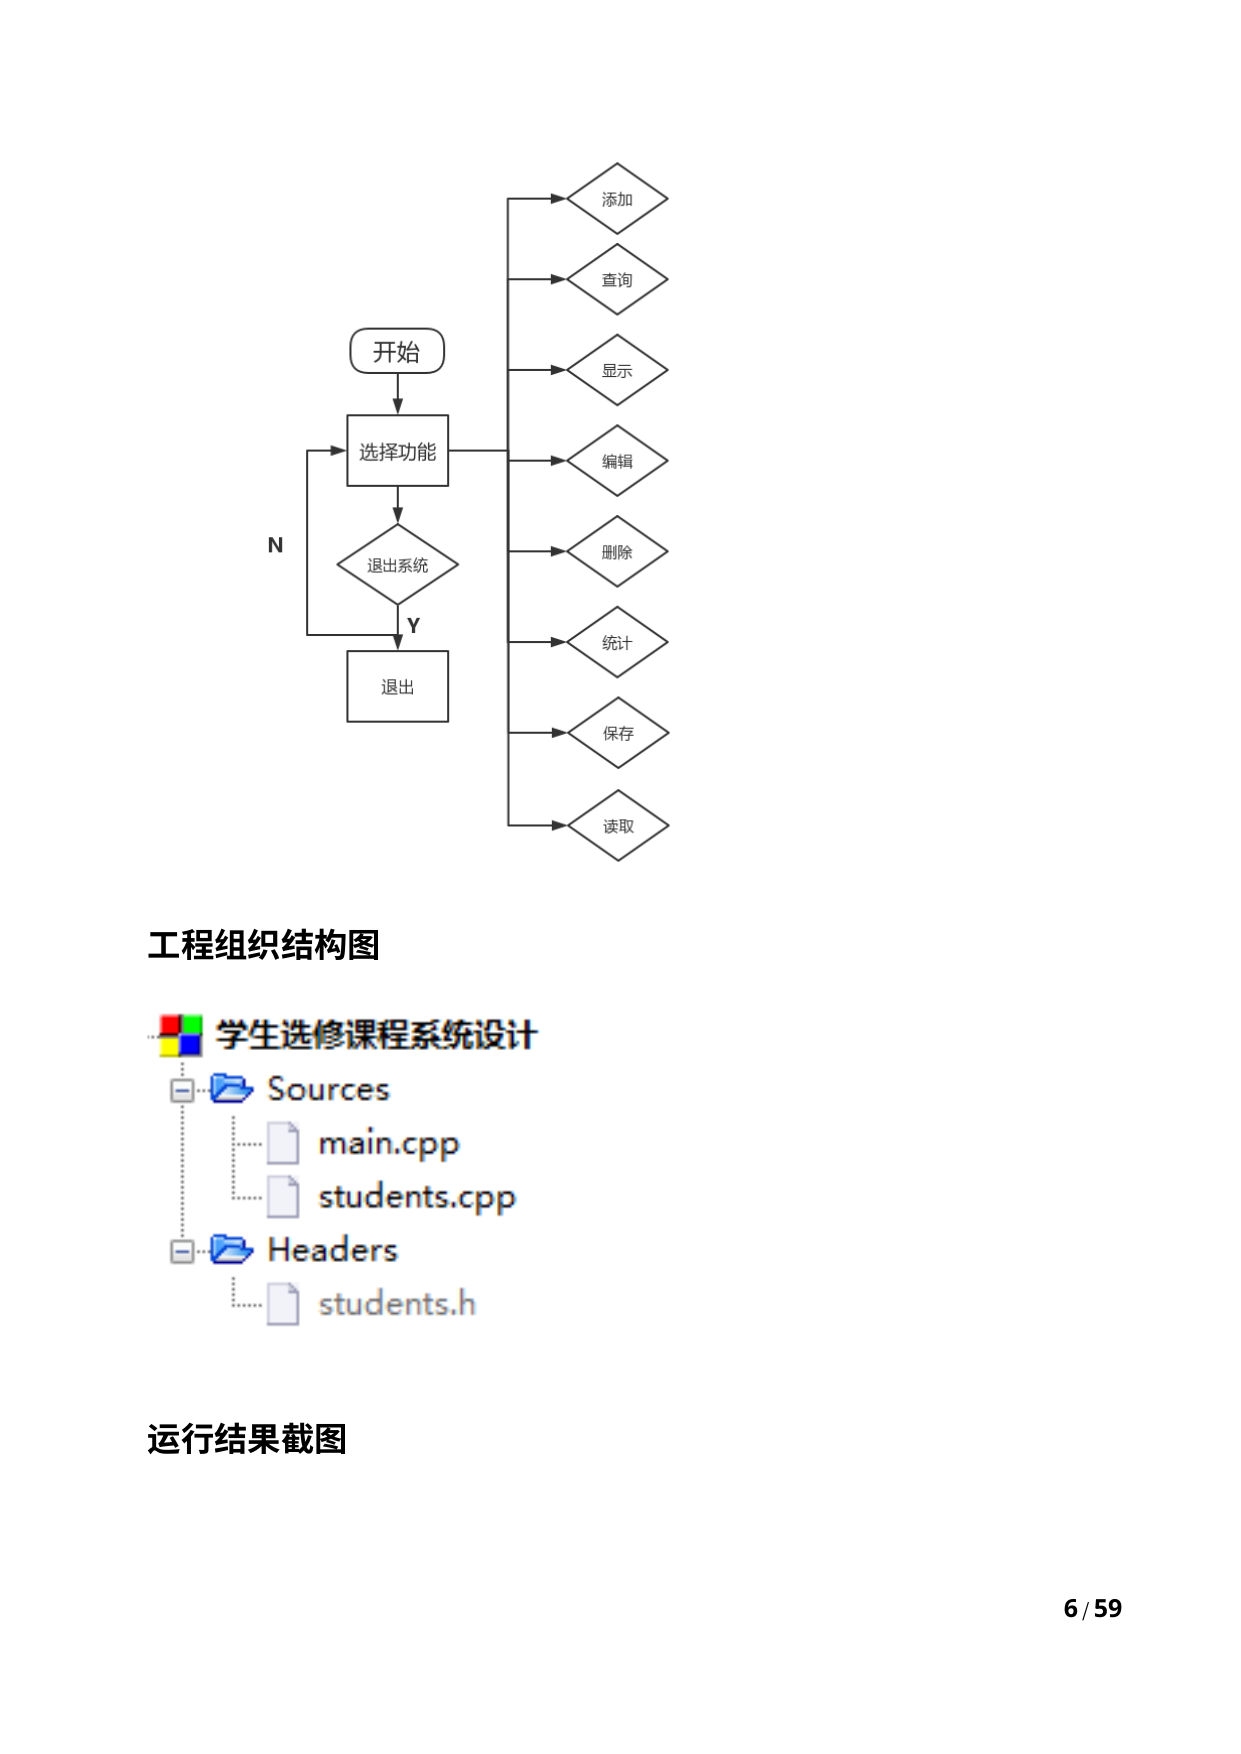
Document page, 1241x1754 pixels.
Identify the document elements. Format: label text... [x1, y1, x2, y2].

text 工程组织结构图 [148, 911, 1122, 976]
text 运行结果截图 [148, 1405, 1122, 1470]
picture [147, 1000, 606, 1372]
picture [147, 116, 701, 893]
